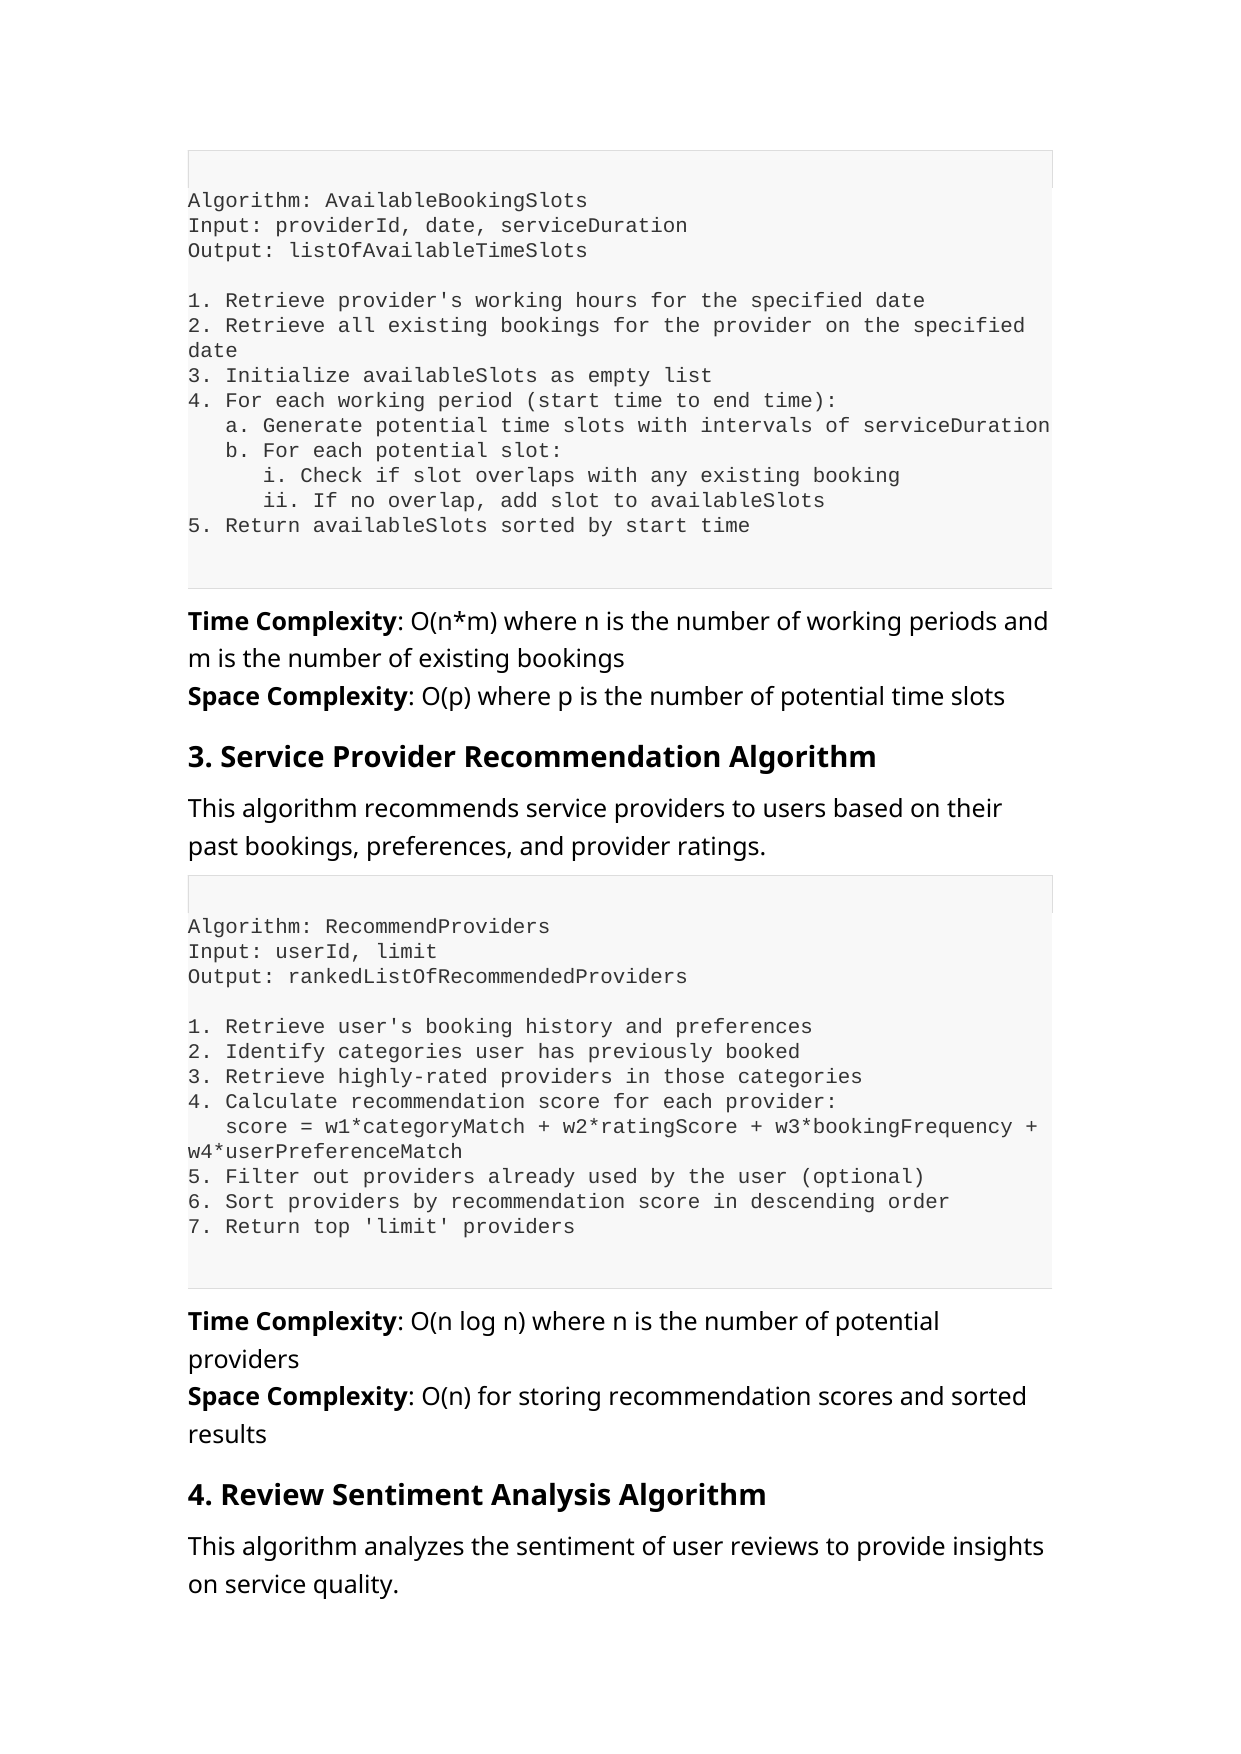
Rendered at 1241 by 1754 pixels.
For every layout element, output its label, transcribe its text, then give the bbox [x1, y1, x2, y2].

text 5. Return availableSlots sorted by start time [188, 513, 1052, 538]
text 5. Filter out providers already used by the user (optional) [188, 1163, 1052, 1188]
text b. For each potential slot: [188, 438, 1052, 463]
text 3. Retrieve highly-rated providers in those categories [188, 1063, 1052, 1088]
text Algorithm: RecommendProviders [188, 913, 1052, 938]
text 1. Retrieve provider's working hours for the specified date [188, 288, 1052, 313]
text ii. If no overlap, add slot to availableSlots [188, 488, 1052, 513]
text Output: rankedListOfRecommendedProviders [188, 963, 1052, 988]
text Input: providerId, date, serviceDuration [188, 213, 1052, 238]
text 4. Calculate recommendation score for each provider: [188, 1088, 1052, 1113]
text Algorithm: AvailableBookingSlots [188, 188, 1052, 213]
text a. Generate potential time slots with intervals of serviceDuration [188, 413, 1052, 438]
text 4. For each working period (start time to end time): [188, 388, 1052, 413]
text i. Check if slot overlaps with any existing booking [188, 463, 1052, 488]
text Input: userId, limit [188, 938, 1052, 963]
subtitle 4. Review Sentiment Analysis Algorithm [188, 1476, 1052, 1513]
text 2. Retrieve all existing bookings for the provider on the specified date [188, 313, 1052, 363]
text Time Complexity: O(n*m) where n is the number of working periods and m is the number of existing bookings Space Complexity: O(p) where p is the number of potential time slots [188, 600, 1052, 713]
subtitle 3. Service Provider Recommendation Algorithm [188, 738, 1052, 775]
text 2. Identify categories user has previously booked [188, 1038, 1052, 1063]
text 6. Sort providers by recommendation score in descending order [188, 1188, 1052, 1213]
text 7. Return top 'limit' providers [188, 1213, 1052, 1238]
text score = w1*categoryMatch + w2*ratingScore + w3*bookingFrequency + w4*userPreferenceMatch [188, 1113, 1052, 1163]
text 3. Initialize availableSlots as empty list [188, 363, 1052, 388]
text Time Complexity: O(n log n) where n is the number of potential providers Space Complexity: O(n) for storing recommendation scores and sorted results [188, 1301, 1052, 1451]
text 1. Retrieve user's booking history and preferences [188, 1013, 1052, 1038]
text Output: listOfAvailableTimeSlots [188, 238, 1052, 263]
text This algorithm recommends service providers to users based on their past bookings, preferences, and provider ratings. [188, 788, 1052, 863]
text This algorithm analyzes the sentiment of user reviews to provide insights on service quality. [188, 1526, 1052, 1601]
